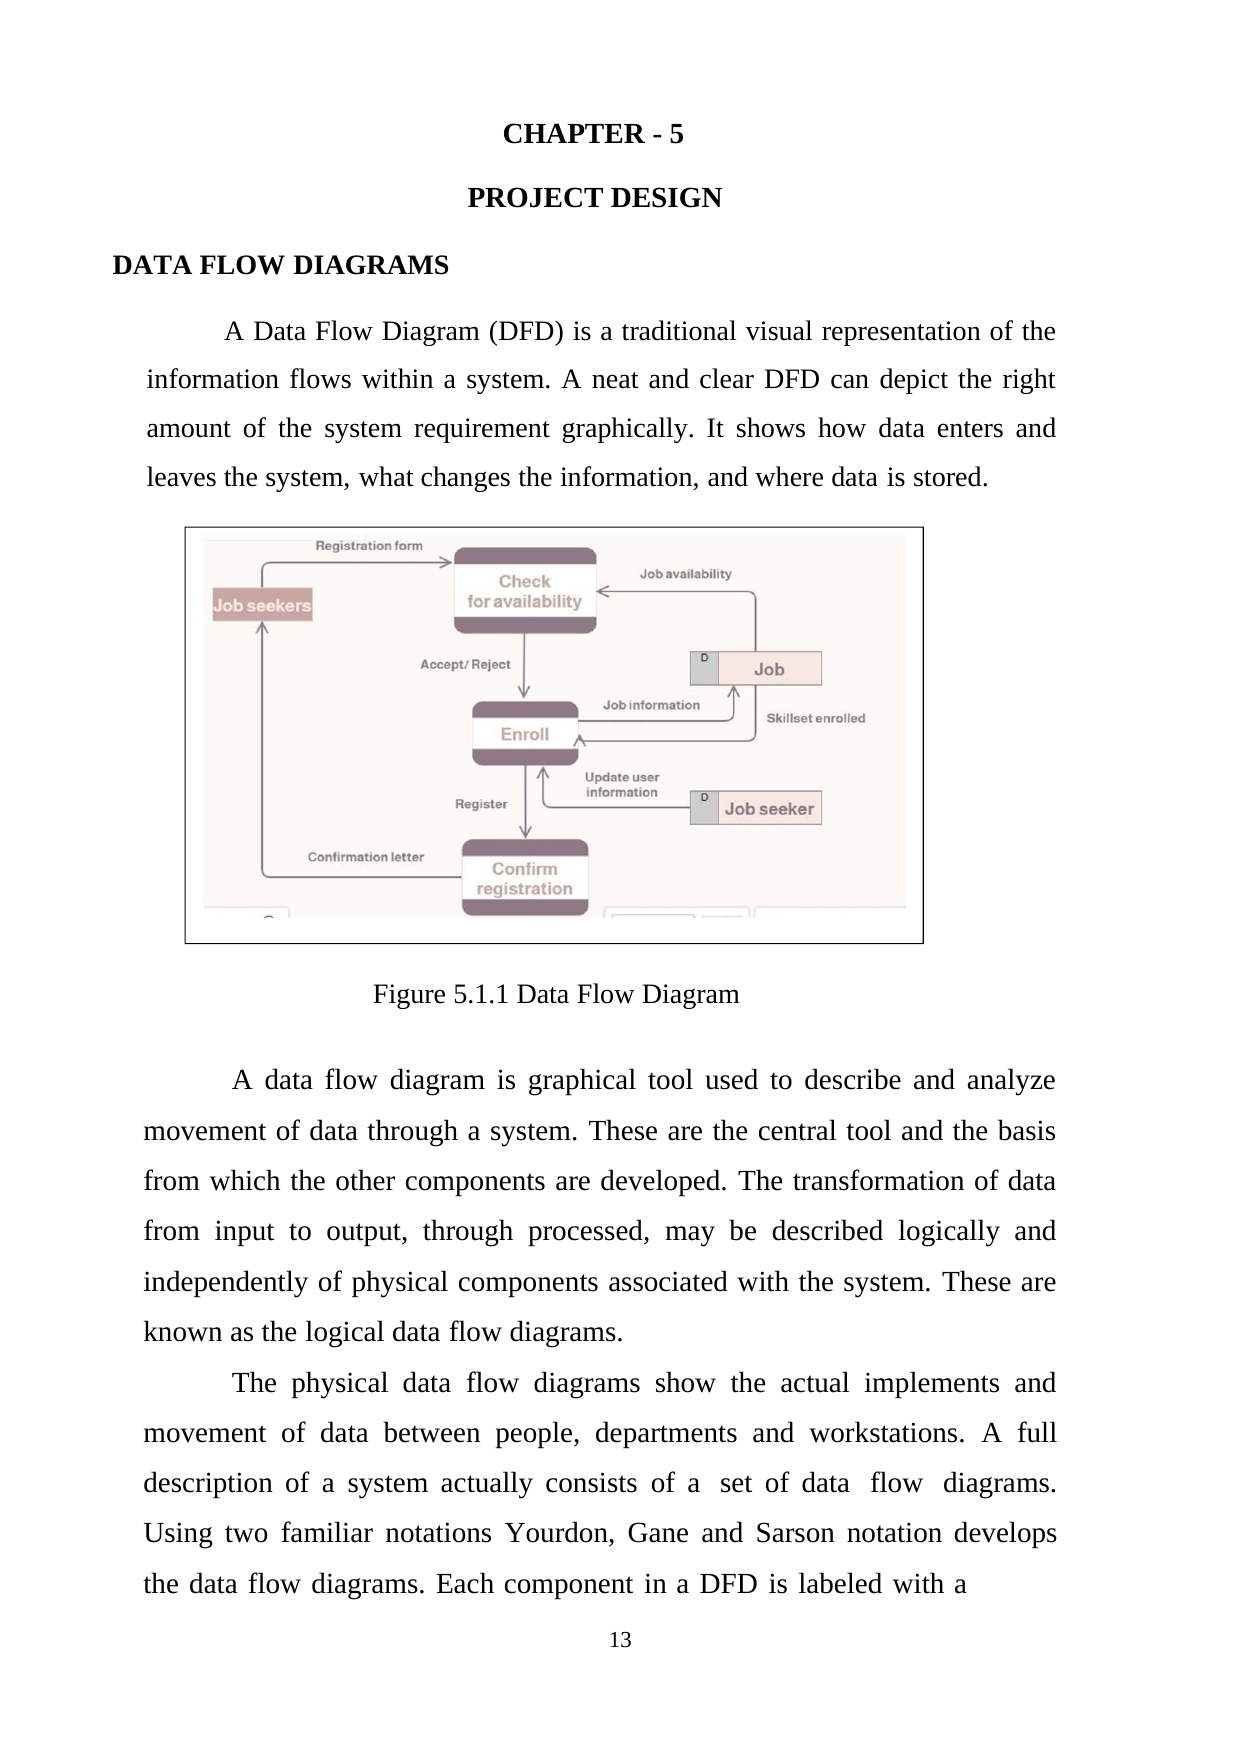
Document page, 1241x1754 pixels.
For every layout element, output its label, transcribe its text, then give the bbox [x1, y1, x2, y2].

text The physical data flow diagrams show the actual implements and movement of data between people, departments and workstations. A full description of a system actually consists of a set of data flow diagrams. Using two familiar notations Yourdon, Gane and Sarson notation develops the data flow diagrams. Each component in a DFD is labeled with a [143, 1365, 1057, 1599]
picture [203, 534, 906, 918]
text A data flow diagram is graphical tool used to describe and analyze movement of data through a system. These are the central tool and the basis from which the other components are developed. The transformation of data from input to output, through processed, may be described logically and independently of physical components associated with the system. These are known as the logical data flow diagrams. [143, 1062, 1057, 1348]
text Figure 5.1.1 Data Flow Diagram [373, 977, 1159, 1010]
subtitle CHAPTER - 5 PROJECT DESIGN [467, 116, 723, 213]
text A Data Flow Diagram (DFD) is a traditional visual representation of the information flows within a system. A neat and clear DFD can depict the right amount of the system requirement graphically. It shows how data enters and leaves the system, what changes the information, and where data is stored. [146, 313, 1058, 492]
list DATA FLOW DIAGRAMS [75, 248, 1159, 280]
